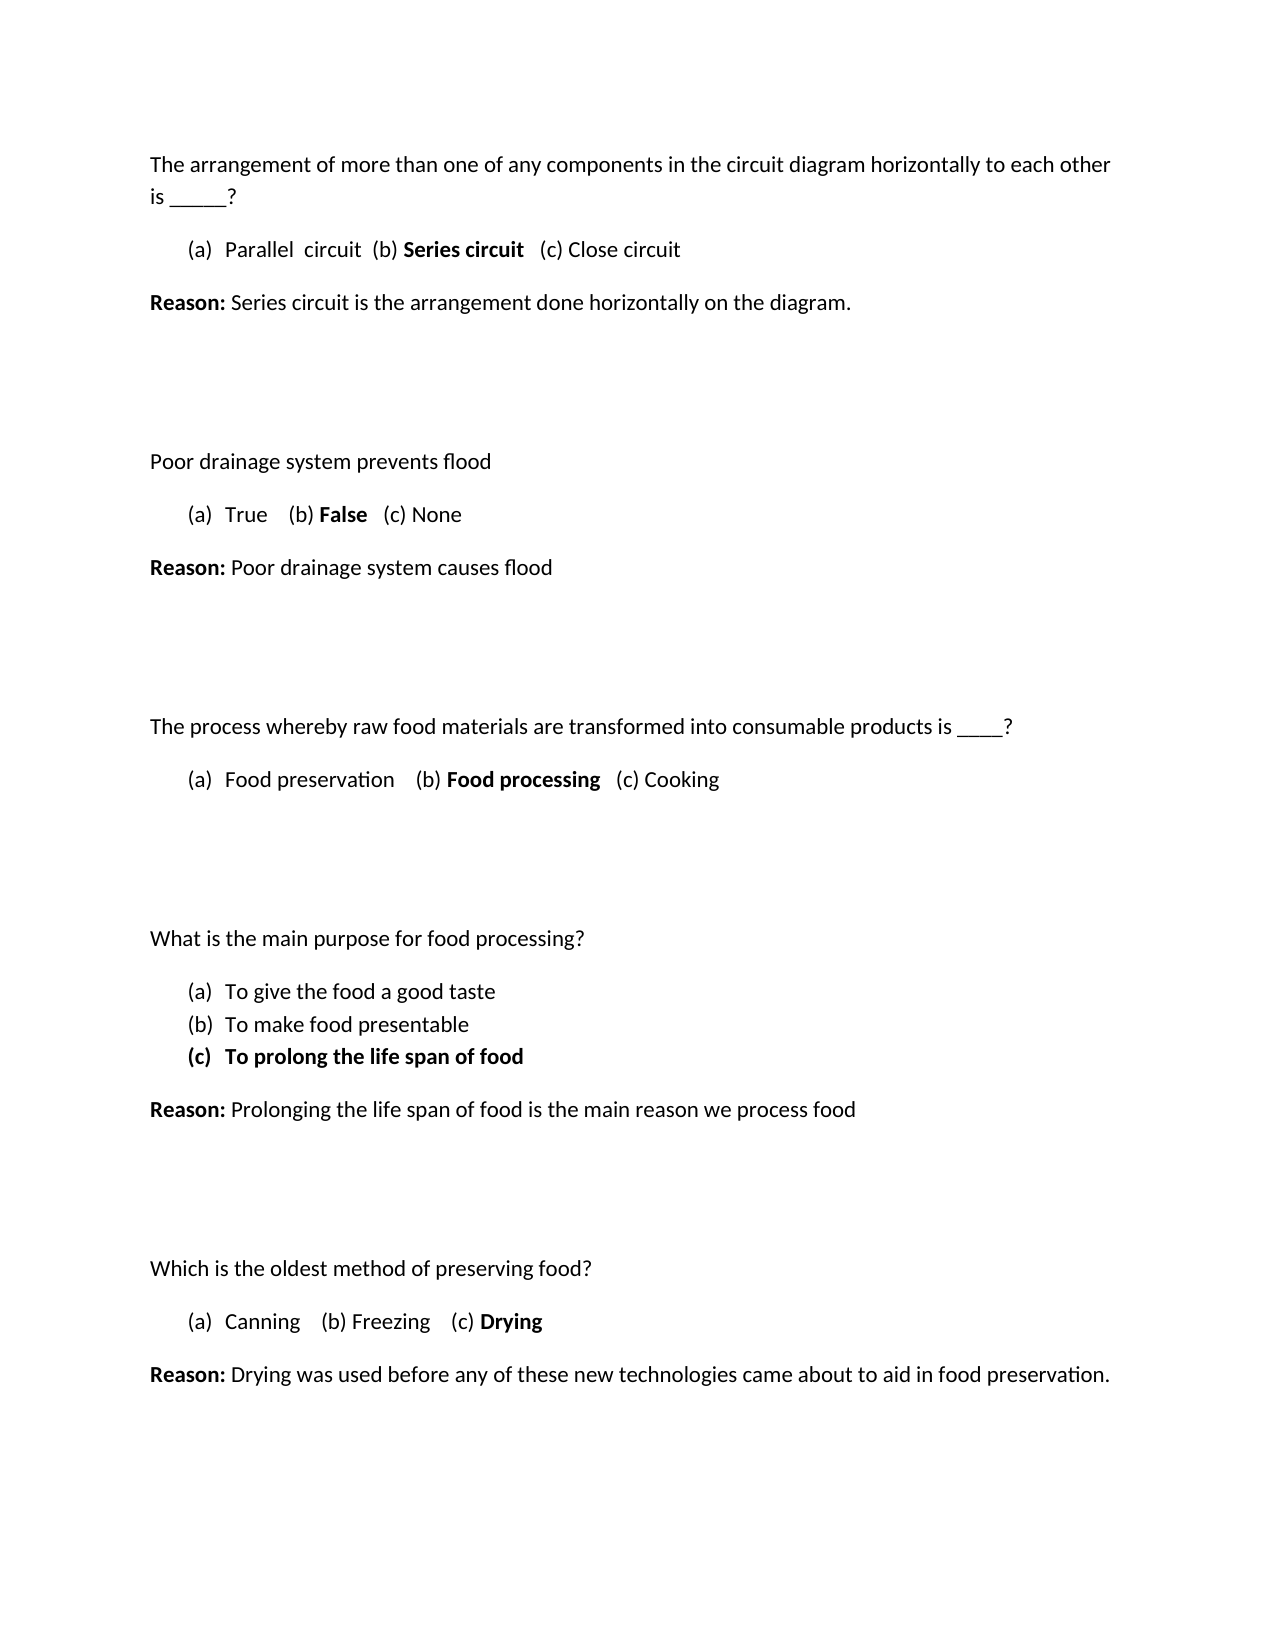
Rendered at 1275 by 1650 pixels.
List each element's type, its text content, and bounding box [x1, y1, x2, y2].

text Reason: Poor drainage system causes flood [150, 553, 1125, 581]
list Canning (b) Freezing (c) Drying [187, 1307, 1125, 1335]
list To make food presentable [187, 1010, 1125, 1038]
text The process whereby raw food materials are transformed into consumable products is ____? [150, 712, 1125, 740]
text What is the main purpose for food processing? [150, 924, 1125, 952]
text Which is the oldest method of preserving food? [150, 1254, 1125, 1282]
list True (b) False (c) None [187, 500, 1125, 528]
text Poor drainage system prevents flood [150, 447, 1125, 475]
text The arrangement of more than one of any components in the circuit diagram horizontally to each other is _____? [150, 150, 1125, 210]
list Food preservation (b) Food processing (c) Cooking [187, 765, 1125, 793]
text Reason: Series circuit is the arrangement done horizontally on the diagram. [150, 288, 1125, 316]
list To prolong the life span of food [187, 1042, 1125, 1070]
list To give the food a good taste [187, 977, 1125, 1006]
list Parallel circuit (b) Series circuit (c) Close circuit [187, 235, 1125, 263]
text Reason: Prolonging the life span of food is the main reason we process food [150, 1095, 1125, 1123]
text Reason: Drying was used before any of these new technologies came about to aid in food preservation. [150, 1360, 1125, 1388]
